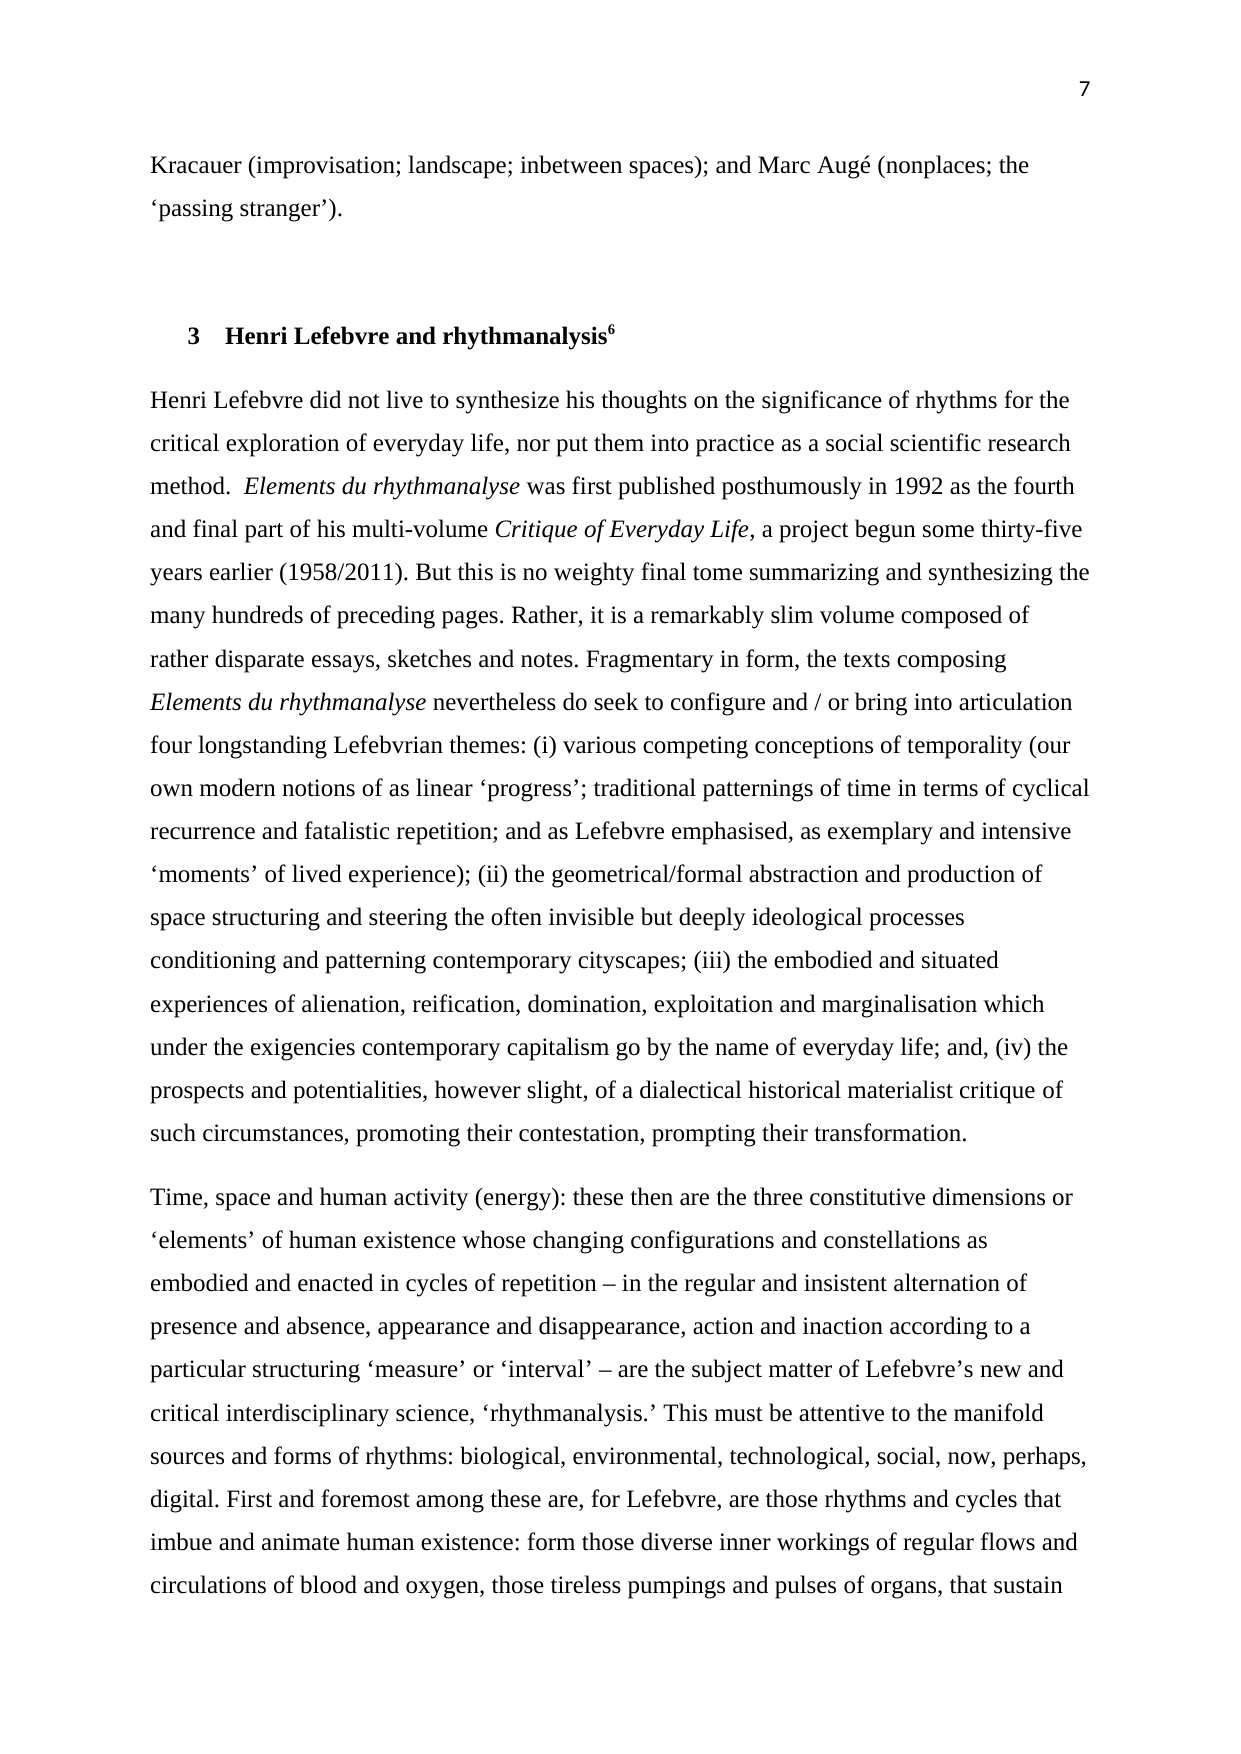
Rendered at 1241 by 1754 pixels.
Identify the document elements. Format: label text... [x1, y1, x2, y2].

text Henri Lefebvre did not live to synthesize his thoughts on the significance of rhythms for the critical exploration of everyday life, nor put them into practice as a social scientific research method. Elements du rhythmanalyse was first published posthumously in 1992 as the fourth and final part of his multi-volume Critique of Everyday Life, a project begun some thirty-five years earlier (1958/2011). But this is no weighty final tome summarizing and synthesizing the many hundreds of preceding pages. Rather, it is a remarkably slim volume composed of rather disparate essays, sketches and notes. Fragmentary in form, the texts composing Elements du rhythmanalyse nevertheless do seek to configure and / or bring into articulation four longstanding Lefebvrian themes: (i) various competing conceptions of temporality (our own modern notions of as linear ‘progress’; traditional patternings of time in terms of cyclical recurrence and fatalistic repetition; and as Lefebvre emphasised, as exemplary and intensive ‘moments’ of lived experience); (ii) the geometrical/formal abstraction and production of space structuring and steering the often invisible but deeply ideological processes conditioning and patterning contemporary cityscapes; (iii) the embodied and situated experiences of alienation, reification, domination, exploitation and marginalisation which under the exigencies contemporary capitalism go by the name of everyday life; and, (iv) the prospects and potentialities, however slight, of a dialectical historical materialist critique of such circumstances, promoting their contestation, prompting their transformation. [150, 385, 1090, 1147]
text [150, 150, 1090, 222]
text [150, 1182, 1090, 1599]
list Henri Lefebvre and rhythmanalysis [187, 321, 1090, 350]
